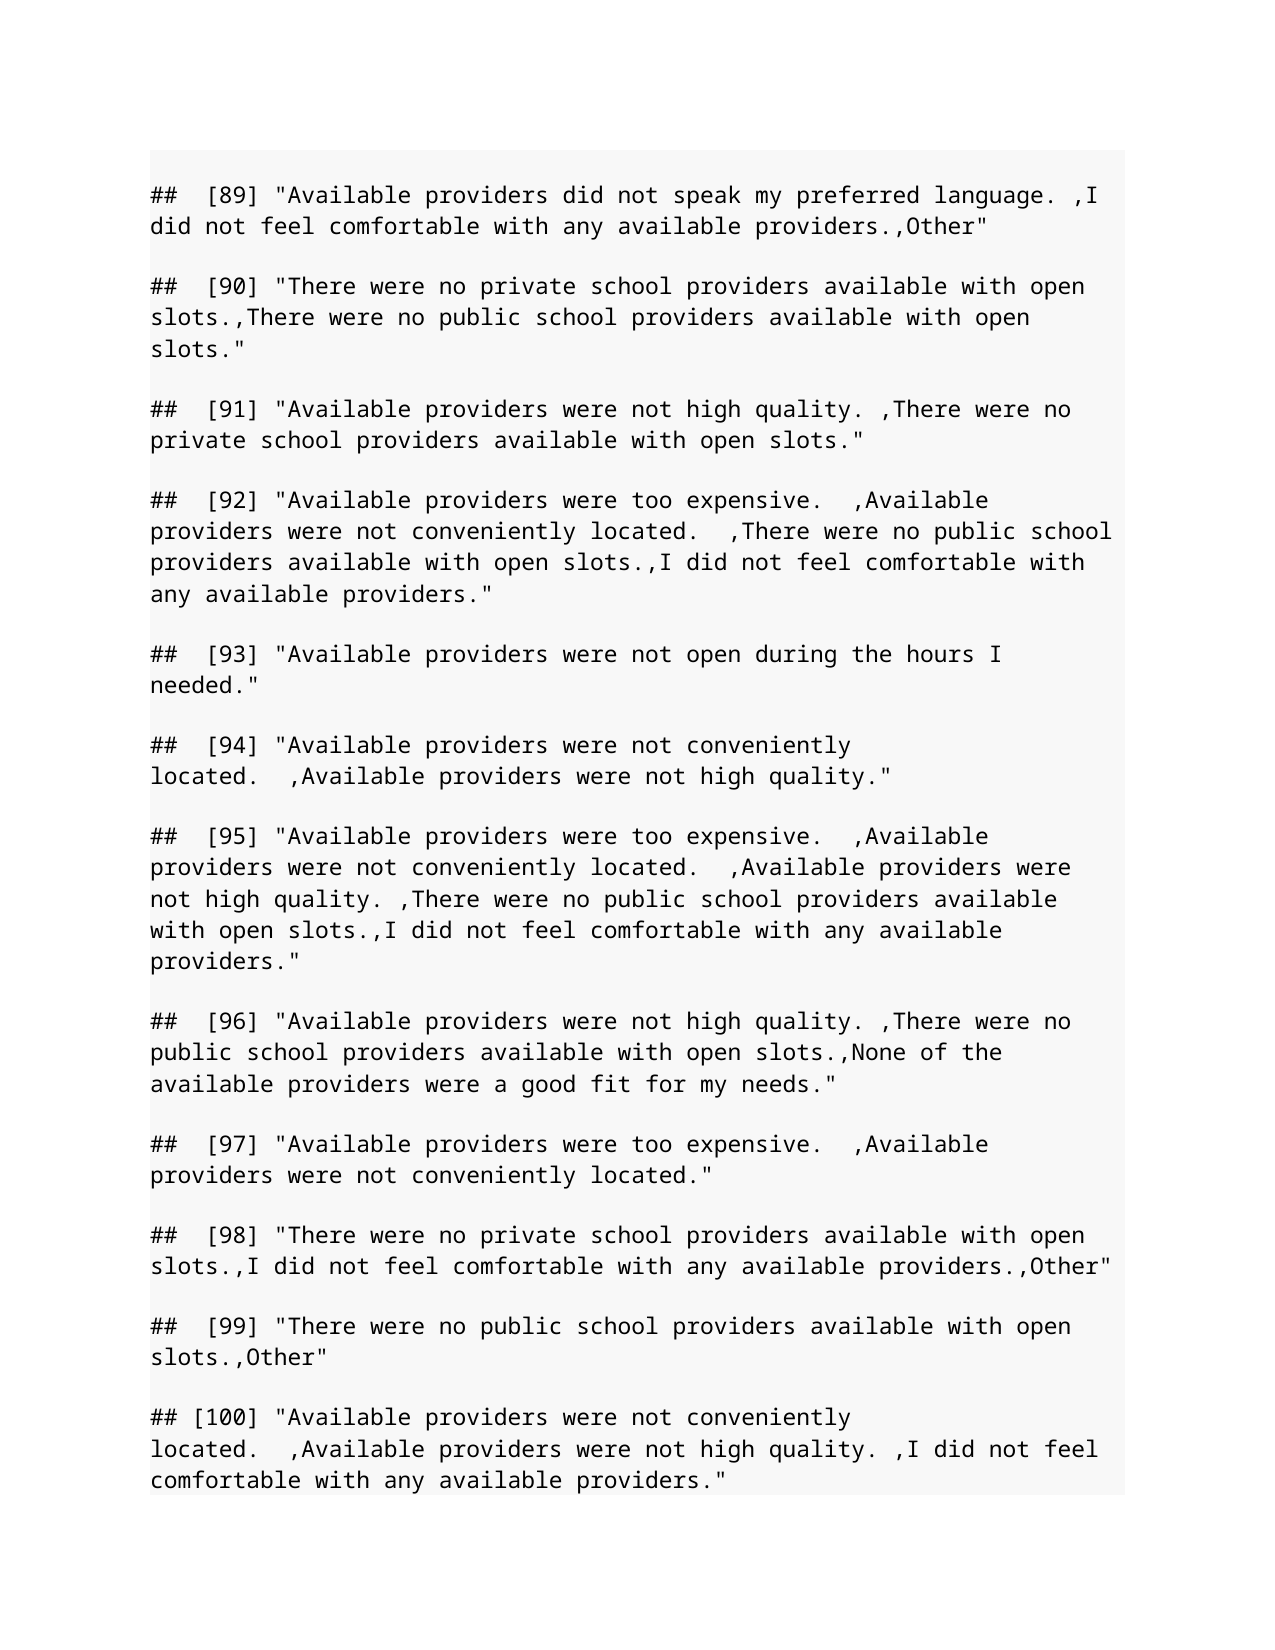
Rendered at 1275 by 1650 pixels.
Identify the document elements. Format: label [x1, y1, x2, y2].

text [150, 150, 1125, 1495]
